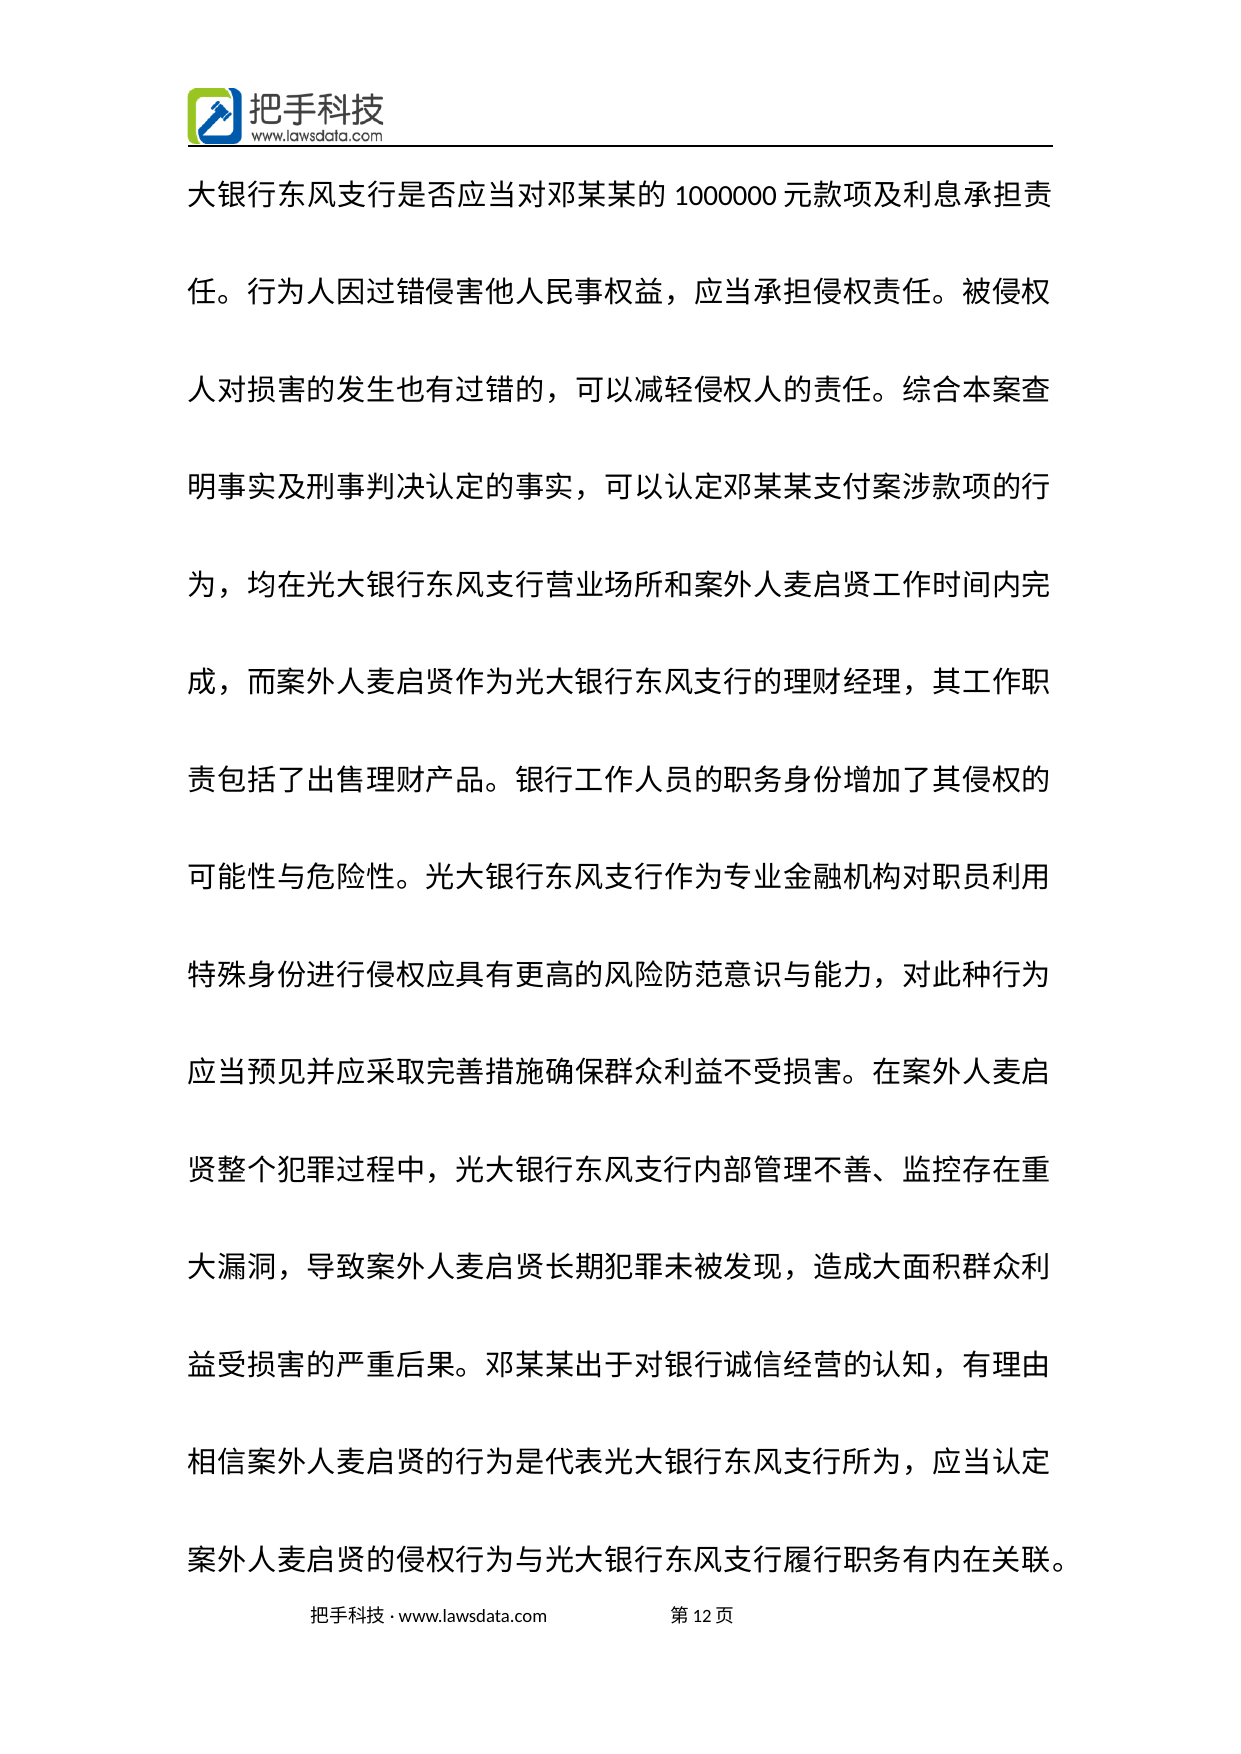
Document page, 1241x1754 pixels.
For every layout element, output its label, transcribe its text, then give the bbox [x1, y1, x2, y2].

picture [187, 88, 384, 144]
